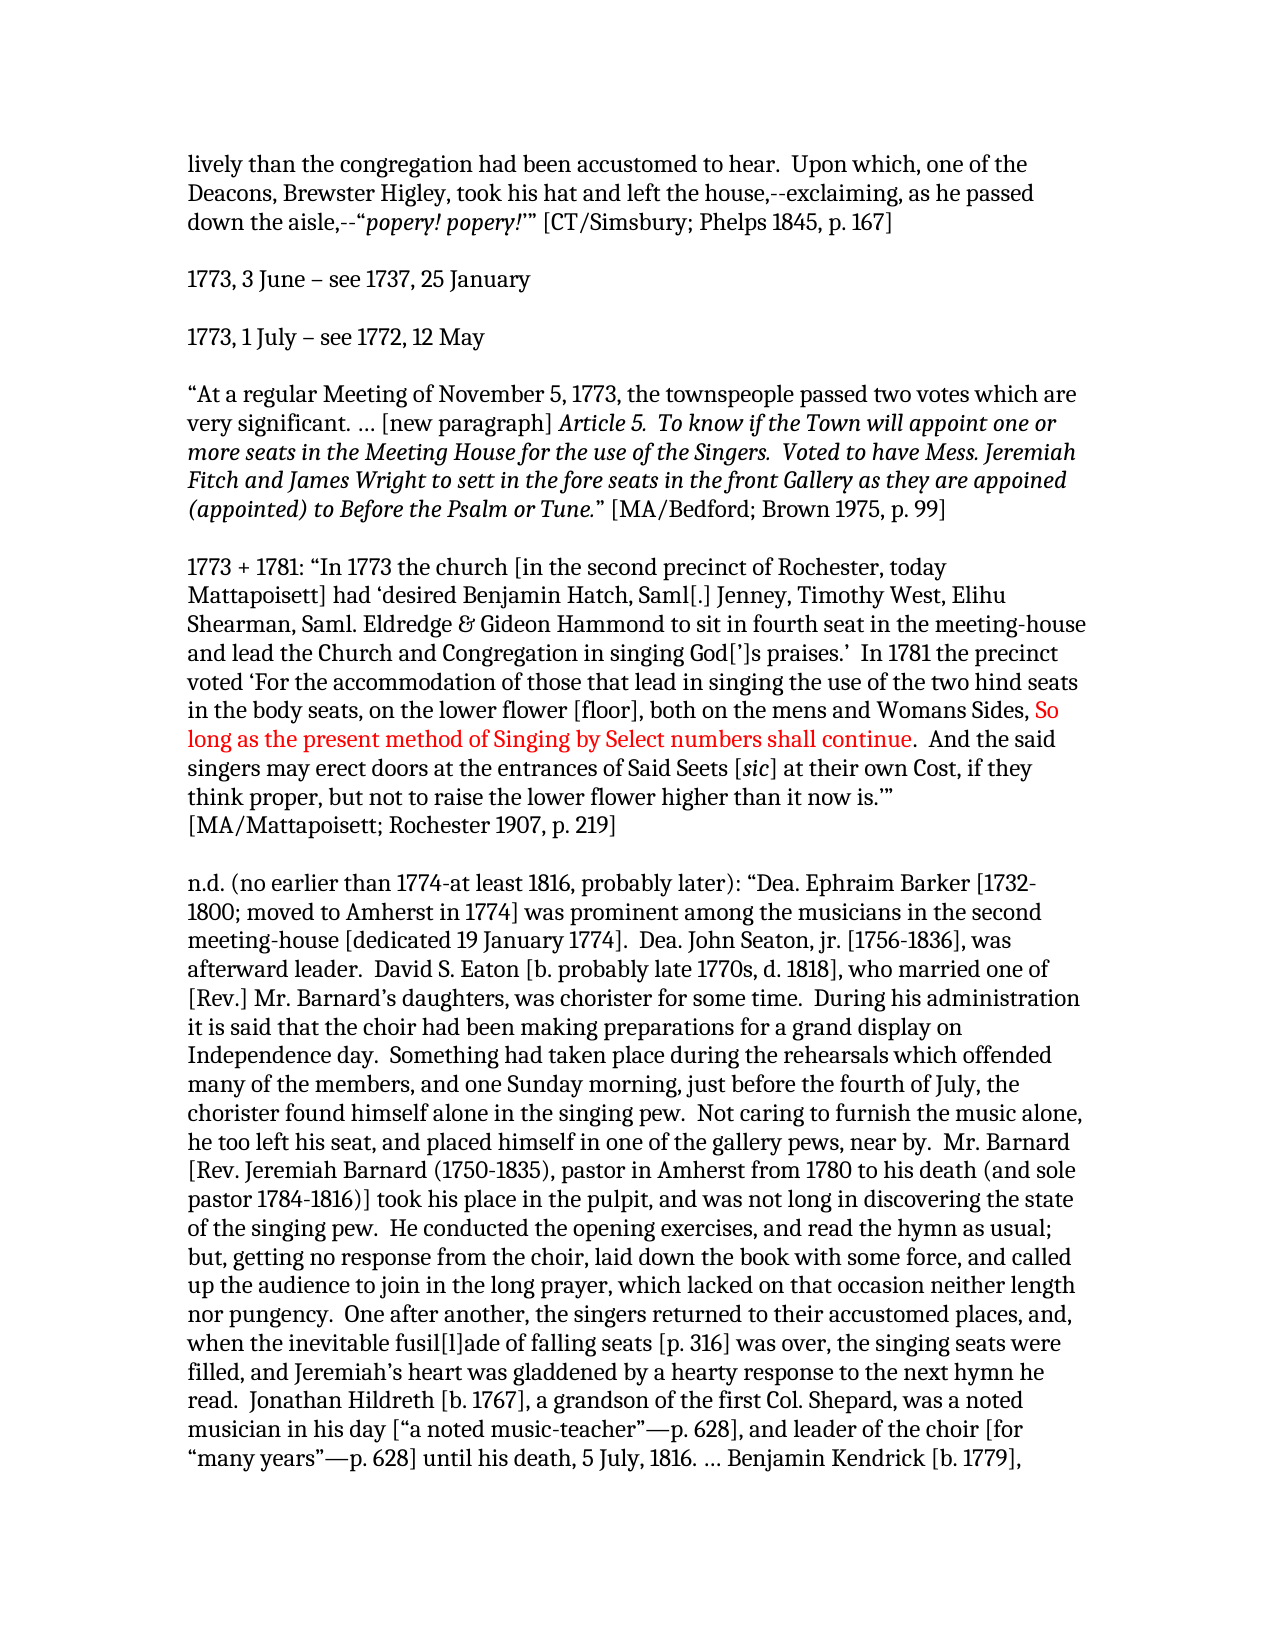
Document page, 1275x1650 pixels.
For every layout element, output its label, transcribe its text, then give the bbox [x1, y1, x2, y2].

text 1773, 3 June – see 1737, 25 January [187, 265, 1087, 294]
text 1773 + 1781: “In 1773 the church [in the second precinct of Rochester, today Mattapoisett] had ‘desired Benjamin Hatch, Saml[.] Jenney, Timothy West, Elihu Shearman, Saml. Eldredge & Gideon Hammond to sit in fourth seat in the meeting-house and lead the Church and Congregation in singing God[’]s praises.’ In 1781 the precinct voted ‘For the accommodation of those that lead in singing the use of the two hind seats in the body seats, on the lower flower [floor], both on the mens and Womans Sides, So long as the present method of Singing by Select numbers shall continue. And the said singers may erect doors at the entrances of Said Seets [sic] at their own Cost, if they think proper, but not to raise the lower flower higher than it now is.’” [MA/Mattapoisett; Rochester 1907, p. 219] [187, 552, 1087, 840]
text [187, 150, 1087, 236]
text 1773, 1 July – see 1772, 12 May [187, 322, 1087, 351]
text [187, 869, 1087, 1472]
text “At a regular Meeting of November 5, 1773, the townspeople passed two votes which are very significant. … [new paragraph] Article 5. To know if the Town will appoint one or more seats in the Meeting House for the use of the Singers. Voted to have Mess. Jeremiah Fitch and James Wright to sett in the fore seats in the front Gallery as they are appoined (appointed) to Before the Psalm or Tune.” [MA/Bedford; Brown 1975, p. 99] [187, 380, 1087, 524]
